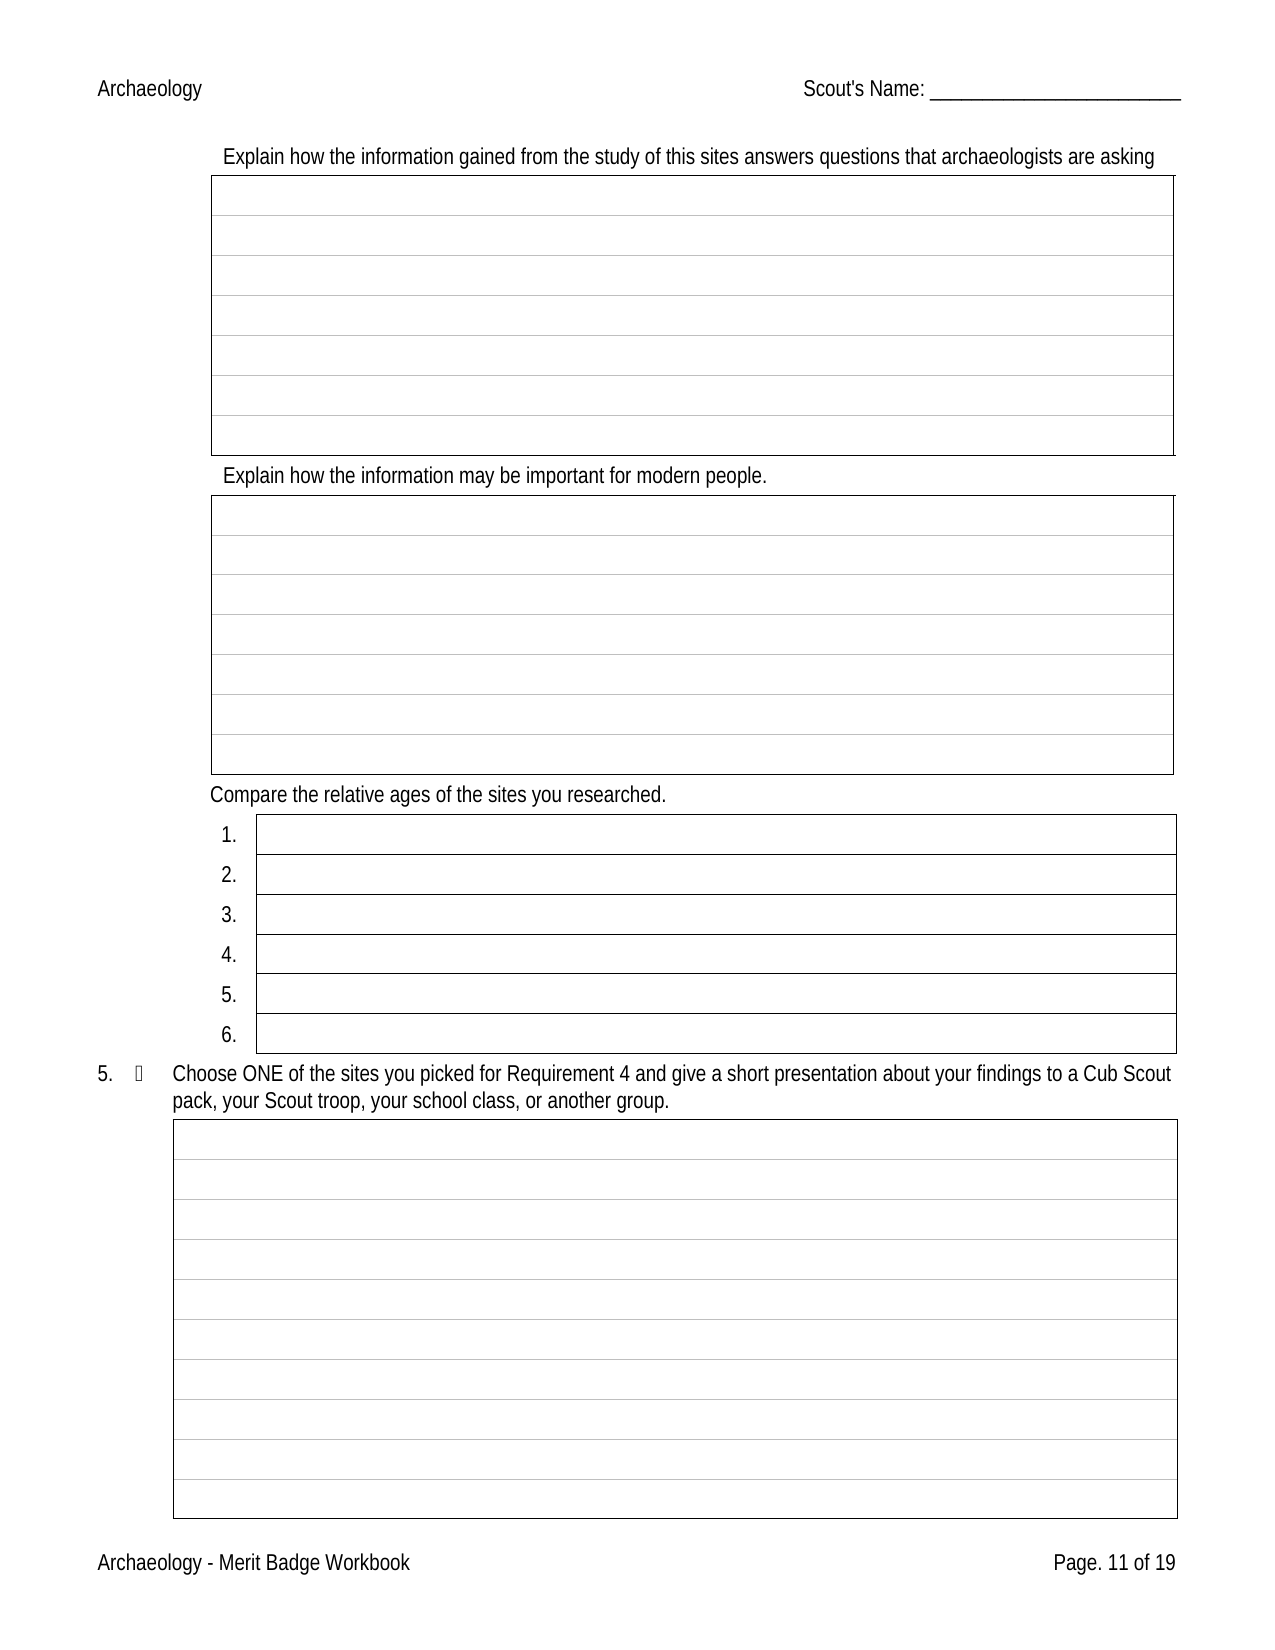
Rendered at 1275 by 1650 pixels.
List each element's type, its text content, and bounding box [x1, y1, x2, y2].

table_cell [174, 1320, 1177, 1359]
table_cell Explain how the information may be important for modern people. [212, 456, 1176, 494]
table_cell [174, 1360, 1177, 1399]
table_cell 5. [210, 973, 256, 1013]
table_cell [174, 1160, 1177, 1199]
table_cell [257, 855, 1176, 893]
table_cell [212, 536, 1173, 574]
table_cell [174, 1440, 1177, 1478]
table_cell [257, 895, 1176, 933]
table_cell [257, 1014, 1176, 1053]
table_cell [174, 1240, 1177, 1279]
table_cell [257, 974, 1176, 1013]
table_cell [212, 735, 1173, 774]
table_cell [212, 496, 1173, 534]
table_cell [174, 1400, 1177, 1438]
table_cell [212, 695, 1173, 734]
table_cell [212, 655, 1173, 694]
table_cell [212, 575, 1173, 614]
table_header Explain how the information gained from the study of this sites answers questions that archaeologists are asking [212, 137, 1176, 175]
table_cell [212, 216, 1173, 255]
table_cell [212, 176, 1173, 215]
table_header 1. [210, 814, 256, 854]
text 5. Choose ONE of the sites you picked for Requirement 4 and give a short presentation about your findings to a Cub Scout pack, your Scout troop, your school class, or another group. [97, 1060, 1177, 1113]
table_cell [212, 615, 1173, 654]
table_header [257, 815, 1176, 854]
table_cell [212, 336, 1173, 375]
table_cell [257, 935, 1176, 973]
table_cell 2. [210, 854, 256, 893]
text Compare the relative ages of the sites you researched. [210, 781, 1177, 807]
table_cell [212, 416, 1173, 455]
table_cell [212, 376, 1173, 415]
table_cell [174, 1200, 1177, 1239]
table_cell [174, 1280, 1177, 1319]
table_cell 6. [210, 1013, 256, 1053]
table_cell [212, 256, 1173, 295]
table_cell [212, 296, 1173, 335]
table_header [174, 1120, 1177, 1159]
table_cell [174, 1480, 1177, 1518]
table_cell 3. [210, 894, 256, 933]
table_cell 4. [210, 934, 256, 973]
